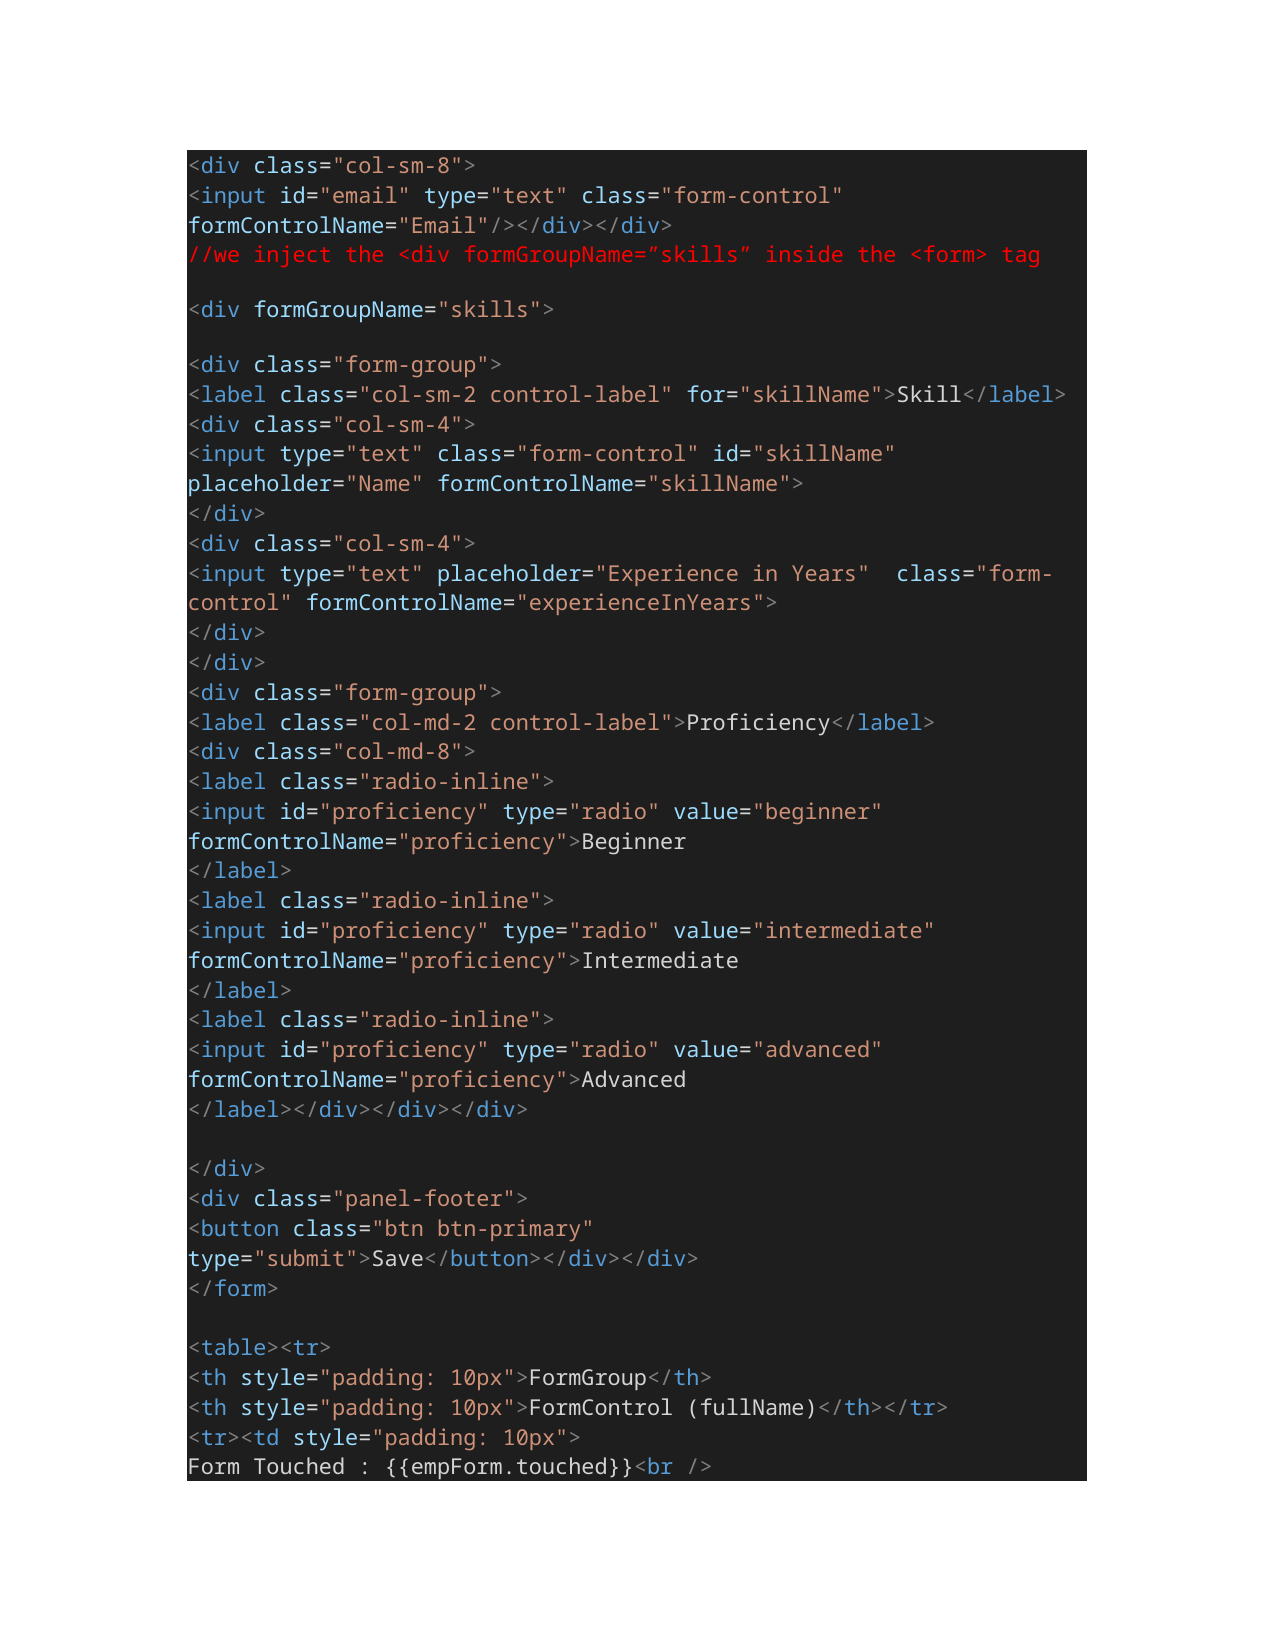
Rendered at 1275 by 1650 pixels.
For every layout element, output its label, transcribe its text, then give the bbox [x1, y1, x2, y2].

text <th style="padding: 10px">FormControl (fullName)</th></tr> [187, 1392, 1087, 1421]
text <input id="email" type="text" class="form-control" formControlName="Email"/></div></div> [187, 180, 1087, 239]
text <div class="col-sm-4"> [187, 528, 1087, 557]
text </div> [187, 617, 1087, 647]
text Form Touched : {{empForm.touched}}<br /> [187, 1451, 1087, 1481]
text <input id="proficiency" type="radio" value="intermediate" formControlName="proficiency">Intermediate [187, 915, 1087, 974]
text <label class="radio-inline"> [187, 1004, 1087, 1034]
text <div class="form-group"> [187, 677, 1087, 706]
text <table><tr> [187, 1332, 1087, 1362]
text </form> [187, 1272, 1087, 1302]
text <button class="btn btn-primary" type="submit">Save</button></div></div> [187, 1213, 1087, 1272]
text <input type="text" placeholder="Experience in Years" class="form-control" formControlName="experienceInYears"> [187, 557, 1087, 617]
text <div class="col-sm-8"> [187, 150, 1087, 180]
text <input type="text" class="form-control" id="skillName" placeholder="Name" formControlName="skillName"> [187, 438, 1087, 498]
text </label> [187, 855, 1087, 885]
text <label class="col-sm-2 control-label" for="skillName">Skill</label> [187, 379, 1087, 408]
text <div class="panel-footer"> [187, 1183, 1087, 1213]
text <th style="padding: 10px">FormGroup</th> [187, 1362, 1087, 1392]
text <div formGroupName="skills"> [187, 294, 1087, 324]
text </div> [187, 647, 1087, 677]
text </div> [187, 1153, 1087, 1183]
text <div class="col-md-8"> [187, 736, 1087, 766]
text <div class="form-group"> [187, 349, 1087, 379]
text //we inject the <div formGroupName=”skills” inside the <form> tag [187, 239, 1087, 269]
text </div> [187, 498, 1087, 528]
text <input id="proficiency" type="radio" value="advanced" formControlName="proficiency">Advanced [187, 1034, 1087, 1094]
text <div class="col-sm-4"> [187, 408, 1087, 438]
text <label class="col-md-2 control-label">Proficiency</label> [187, 706, 1087, 736]
text </label> [187, 974, 1087, 1004]
text <input id="proficiency" type="radio" value="beginner" formControlName="proficiency">Beginner [187, 796, 1087, 855]
text <tr><td style="padding: 10px"> [187, 1421, 1087, 1451]
text <label class="radio-inline"> [187, 885, 1087, 915]
text </label></div></div></div> [187, 1094, 1087, 1123]
text <label class="radio-inline"> [187, 766, 1087, 796]
